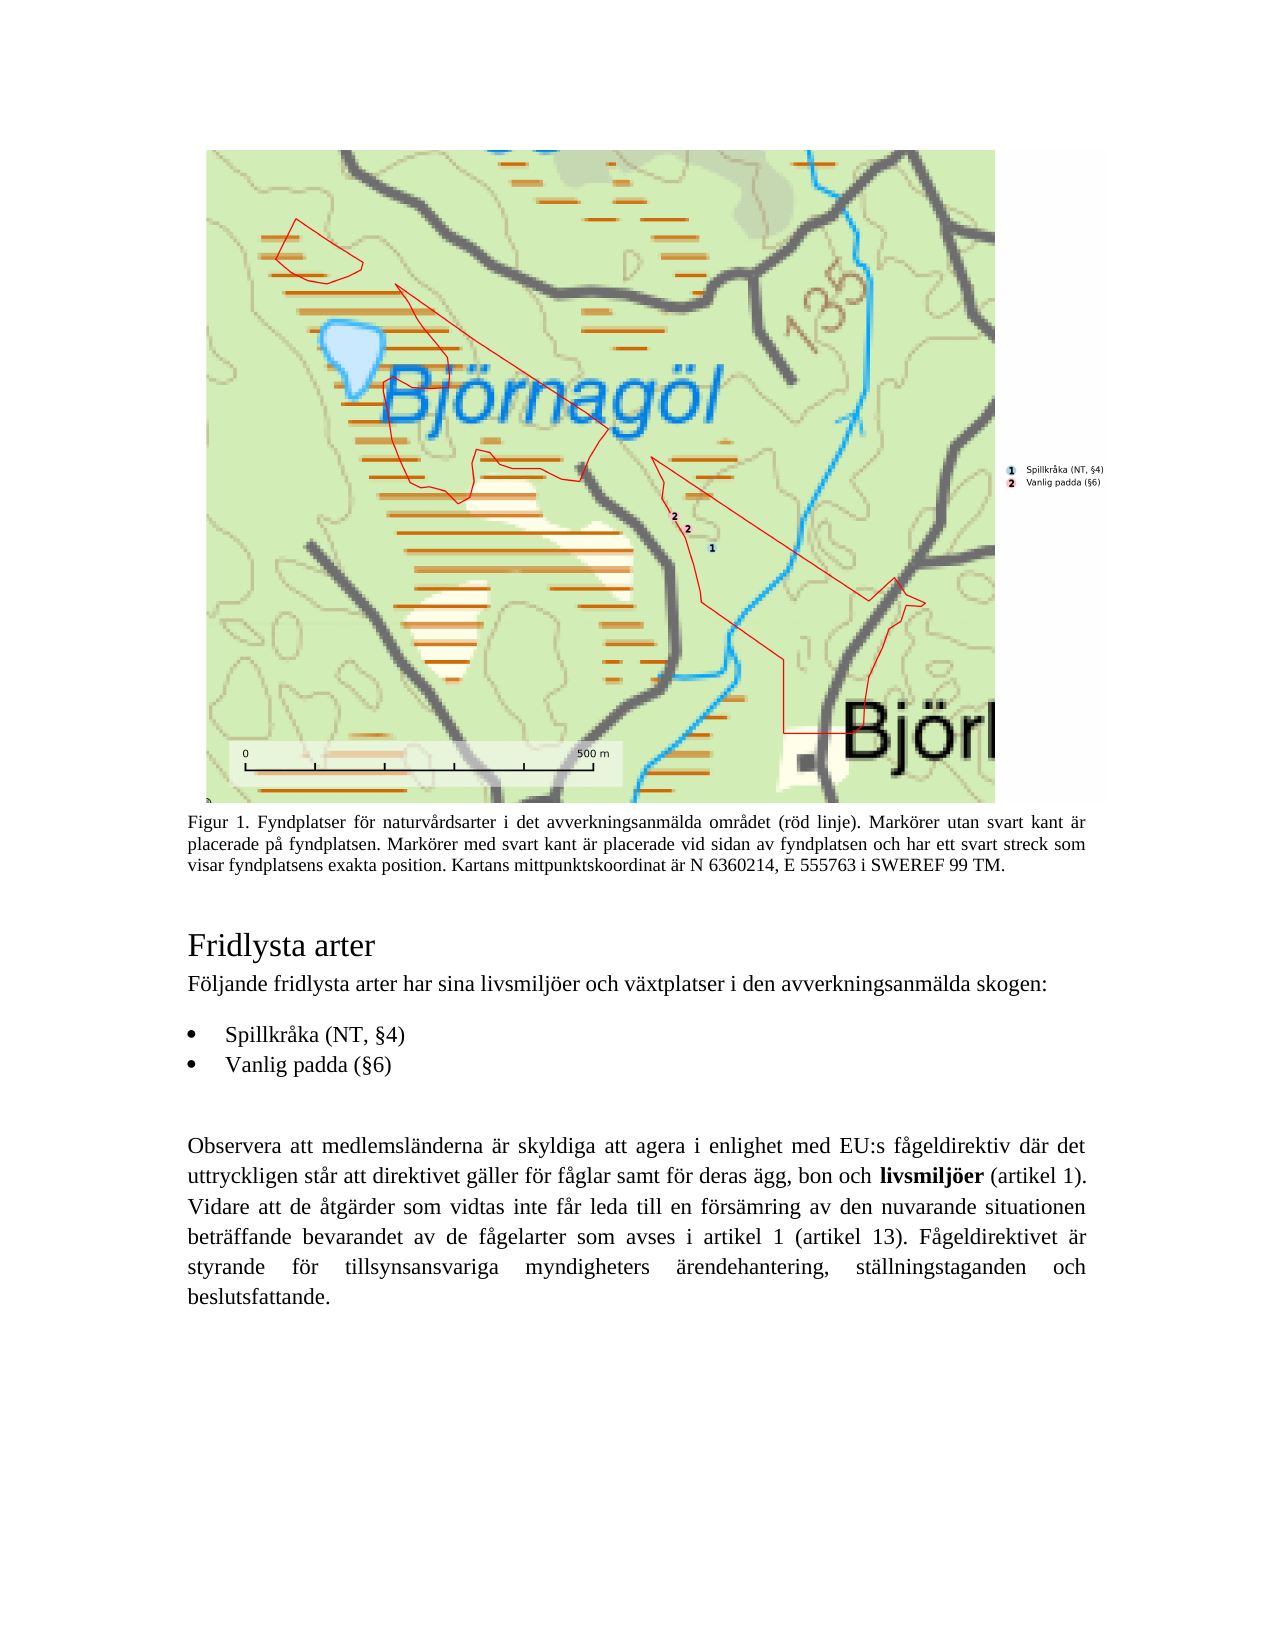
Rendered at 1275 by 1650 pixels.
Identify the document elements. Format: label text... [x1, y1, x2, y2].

text Följande fridlysta arter har sina livsmiljöer och växtplatser i den avverkningsanmälda skogen: [187, 970, 1087, 996]
text Observera att medlemsländerna är skyldiga att agera i enlighet med EU:s fågeldirektiv där det uttryckligen står att direktivet gäller för fåglar samt för deras ägg, bon och livsmiljöer (artikel 1). Vidare att de åtgärder som vidtas inte får leda till en försämring av den nuvarande situationen beträffande bevarandet av de fågelarter som avses i artikel 1 (artikel 13). Fågeldirektivet är styrande för tillsynsansvariga myndigheters ärendehantering, ställningstaganden och beslutsfattande. [187, 1102, 1087, 1310]
text Figur 1. Fyndplatser för naturvårdsarter i det avverkningsanmälda området (röd linje). Markörer utan svart kant är placerade på fyndplatsen. Markörer med svart kant är placerade vid sidan av fyndplatsen och har ett svart streck som visar fyndplatsens exakta position. Kartans mittpunktskoordinat är N 6360214, E 555763 i SWEREF 99 TM. [187, 811, 1087, 876]
list Vanlig padda (§6) [187, 1051, 1087, 1077]
subtitle Fridlysta arter [187, 926, 1087, 964]
list Spillkråka (NT, §4) [187, 1021, 1087, 1047]
picture [206, 150, 1107, 803]
